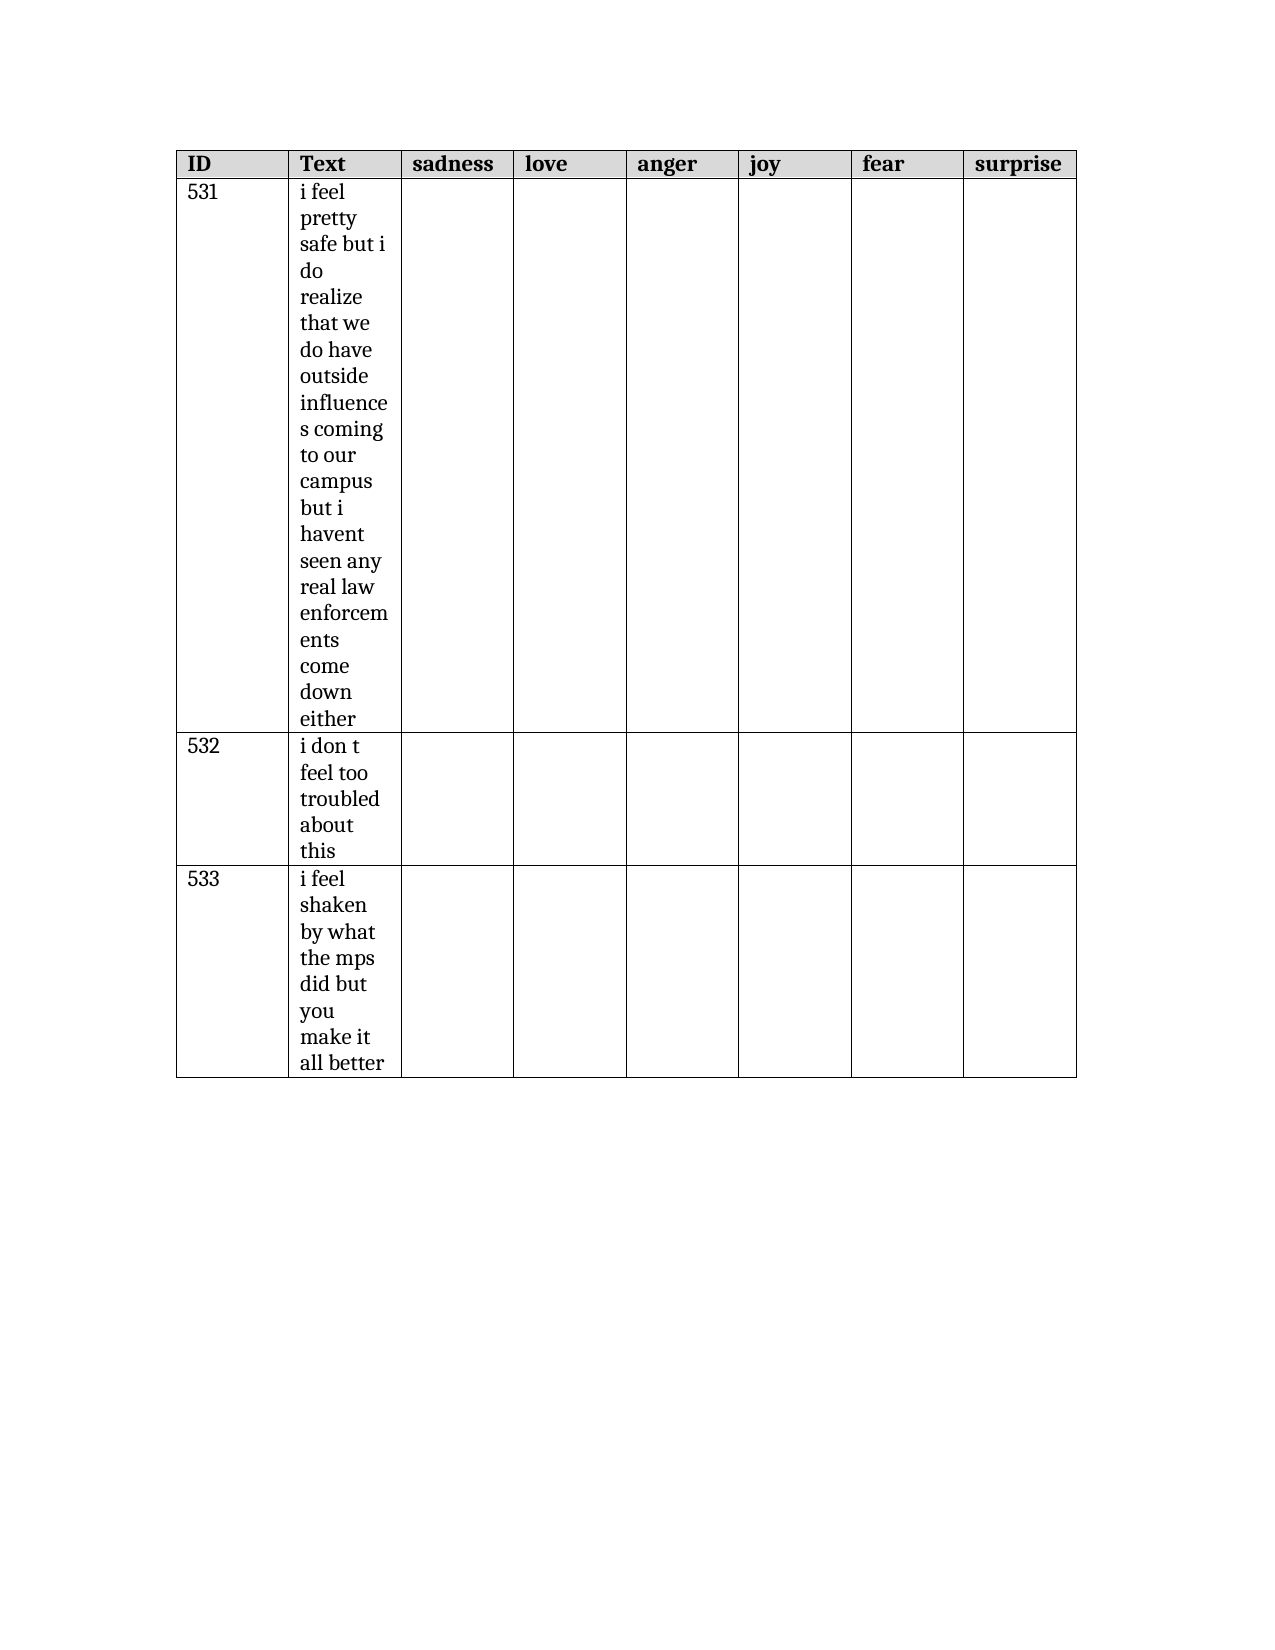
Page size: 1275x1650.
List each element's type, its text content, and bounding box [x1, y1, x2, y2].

table_header love [514, 151, 626, 177]
table_cell [402, 866, 513, 1077]
table_cell [627, 733, 738, 865]
table_header joy [739, 151, 851, 177]
table_cell [739, 866, 851, 1077]
table_cell [739, 179, 851, 732]
table_cell i don t feel too troubled about this [289, 733, 401, 865]
table_cell [739, 733, 851, 865]
table_cell [852, 866, 963, 1077]
table_cell 533 [177, 866, 288, 1077]
table_header Text [289, 151, 401, 177]
table_header surprise [964, 151, 1076, 177]
table_cell [627, 179, 738, 732]
table_cell [627, 866, 738, 1077]
table_cell i feel pretty safe but i do realize that we do have outside influences coming to our campus but i havent seen any real law enforcements come down either [289, 179, 401, 732]
table_header fear [852, 151, 963, 177]
table_cell [514, 733, 626, 865]
table_cell [964, 866, 1076, 1077]
table_cell [514, 866, 626, 1077]
table_cell [852, 733, 963, 865]
table_header anger [627, 151, 738, 177]
table_cell 532 [177, 733, 288, 865]
table_cell [964, 733, 1076, 865]
table_cell i feel shaken by what the mps did but you make it all better [289, 866, 401, 1077]
table_cell [402, 179, 513, 732]
table_cell 531 [177, 179, 288, 732]
table_cell [514, 179, 626, 732]
table_cell [852, 179, 963, 732]
table_header sadness [402, 151, 513, 177]
table_cell [964, 179, 1076, 732]
table_header ID [177, 151, 288, 177]
table_cell [402, 733, 513, 865]
